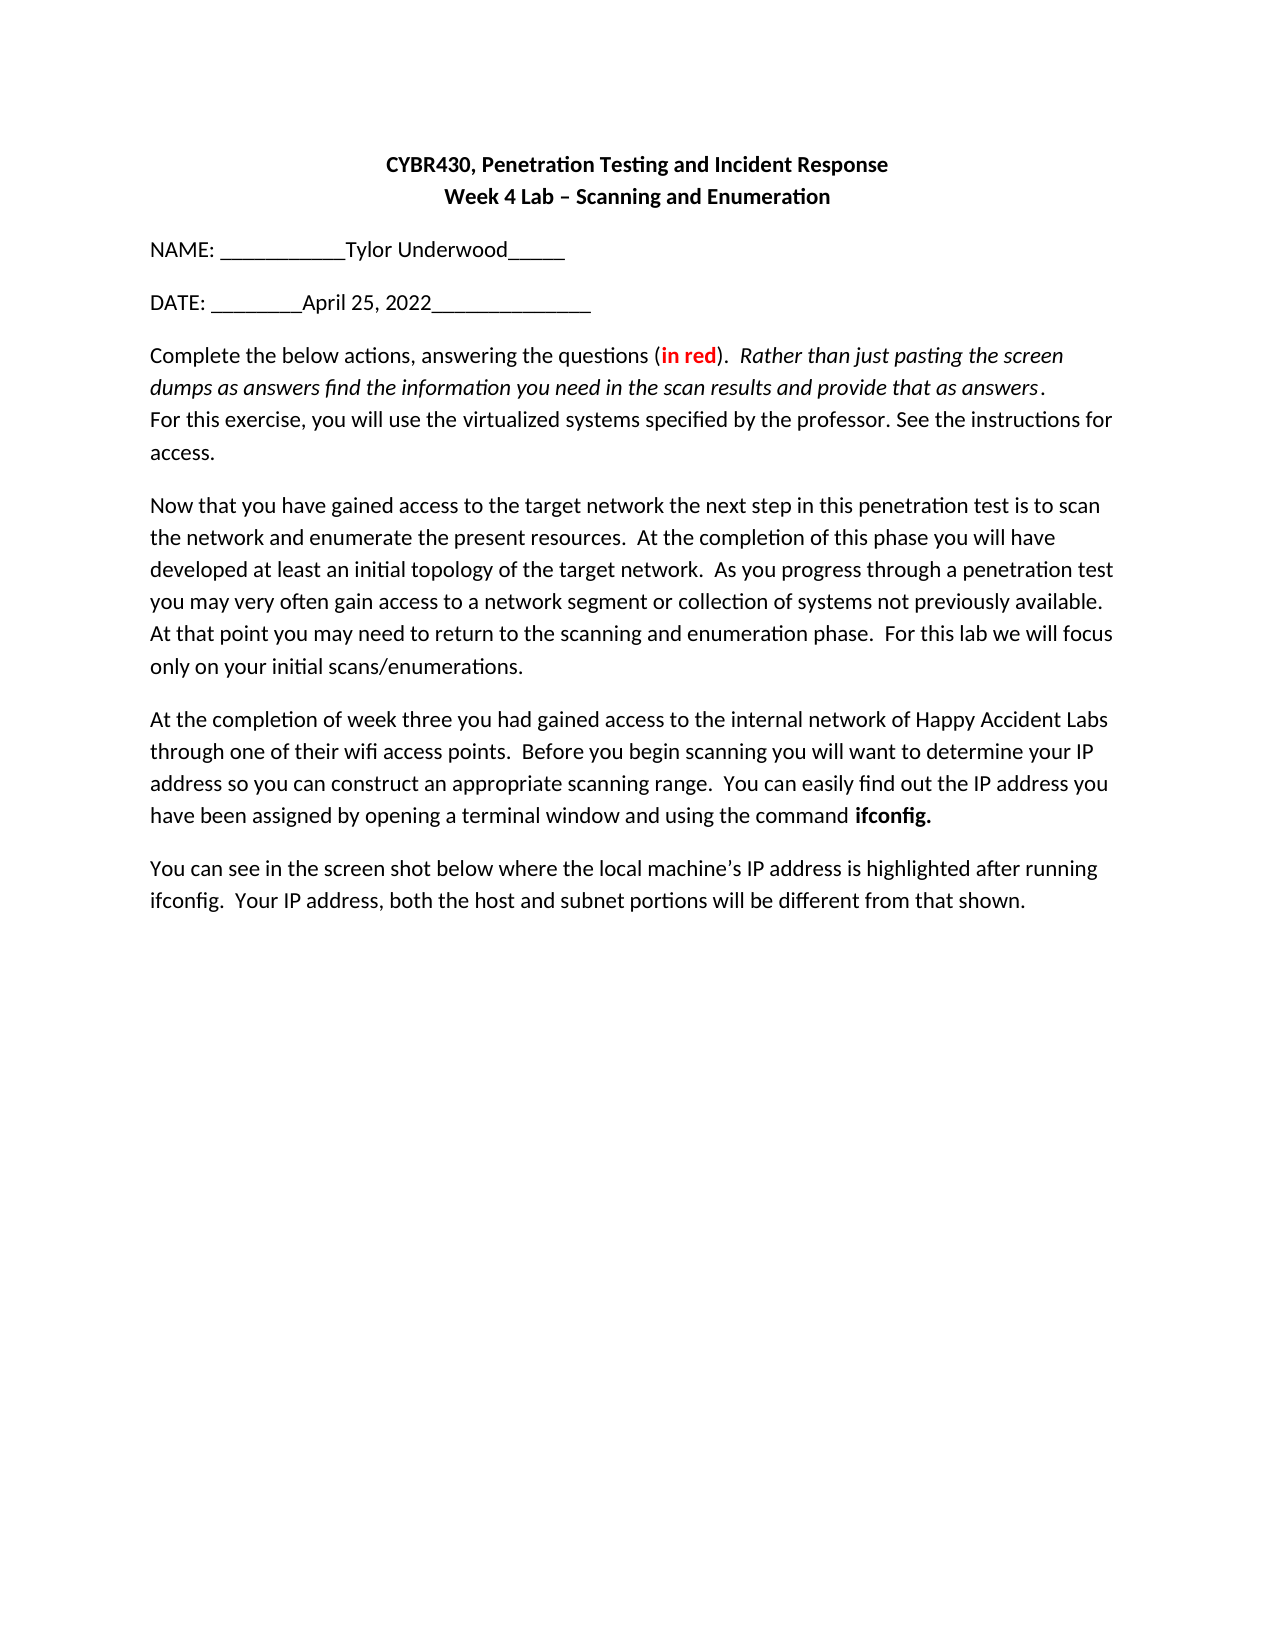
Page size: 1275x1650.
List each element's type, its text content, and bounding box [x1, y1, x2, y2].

text At the completion of week three you had gained access to the internal network of Happy Accident Labs through one of their wifi access points. Before you begin scanning you will want to determine your IP address so you can construct an appropriate scanning range. You can easily find out the IP address you have been assigned by opening a terminal window and using the command ifconfig. [150, 705, 1125, 829]
text Complete the below actions, answering the questions (in red). Rather than just pasting the screen dumps as answers find the information you need in the scan results and provide that as answers. For this exercise, you will use the virtualized systems specified by the professor. See the instructions for access. [150, 341, 1125, 466]
text You can see in the screen shot below where the local machine’s IP address is highlighted after running ifconfig. Your IP address, both the host and subnet portions will be different from that shown. [150, 854, 1125, 914]
text Now that you have gained access to the target network the next step in this penetration test is to scan the network and enumerate the present resources. At the completion of this phase you will have developed at least an initial topology of the target network. As you progress through a penetration test you may very often gain access to a network segment or collection of systems not previously available. At that point you may need to return to the scanning and enumeration phase. For this lab we will focus only on your initial scans/enumerations. [150, 491, 1125, 680]
text NAME: ___________Tylor Underwood_____ [150, 235, 1125, 263]
text CYBR430, Penetration Testing and Incident Response Week 4 Lab – Scanning and Enumeration [150, 150, 1125, 210]
text DATE: ________April 25, 2022______________ [150, 288, 1125, 316]
